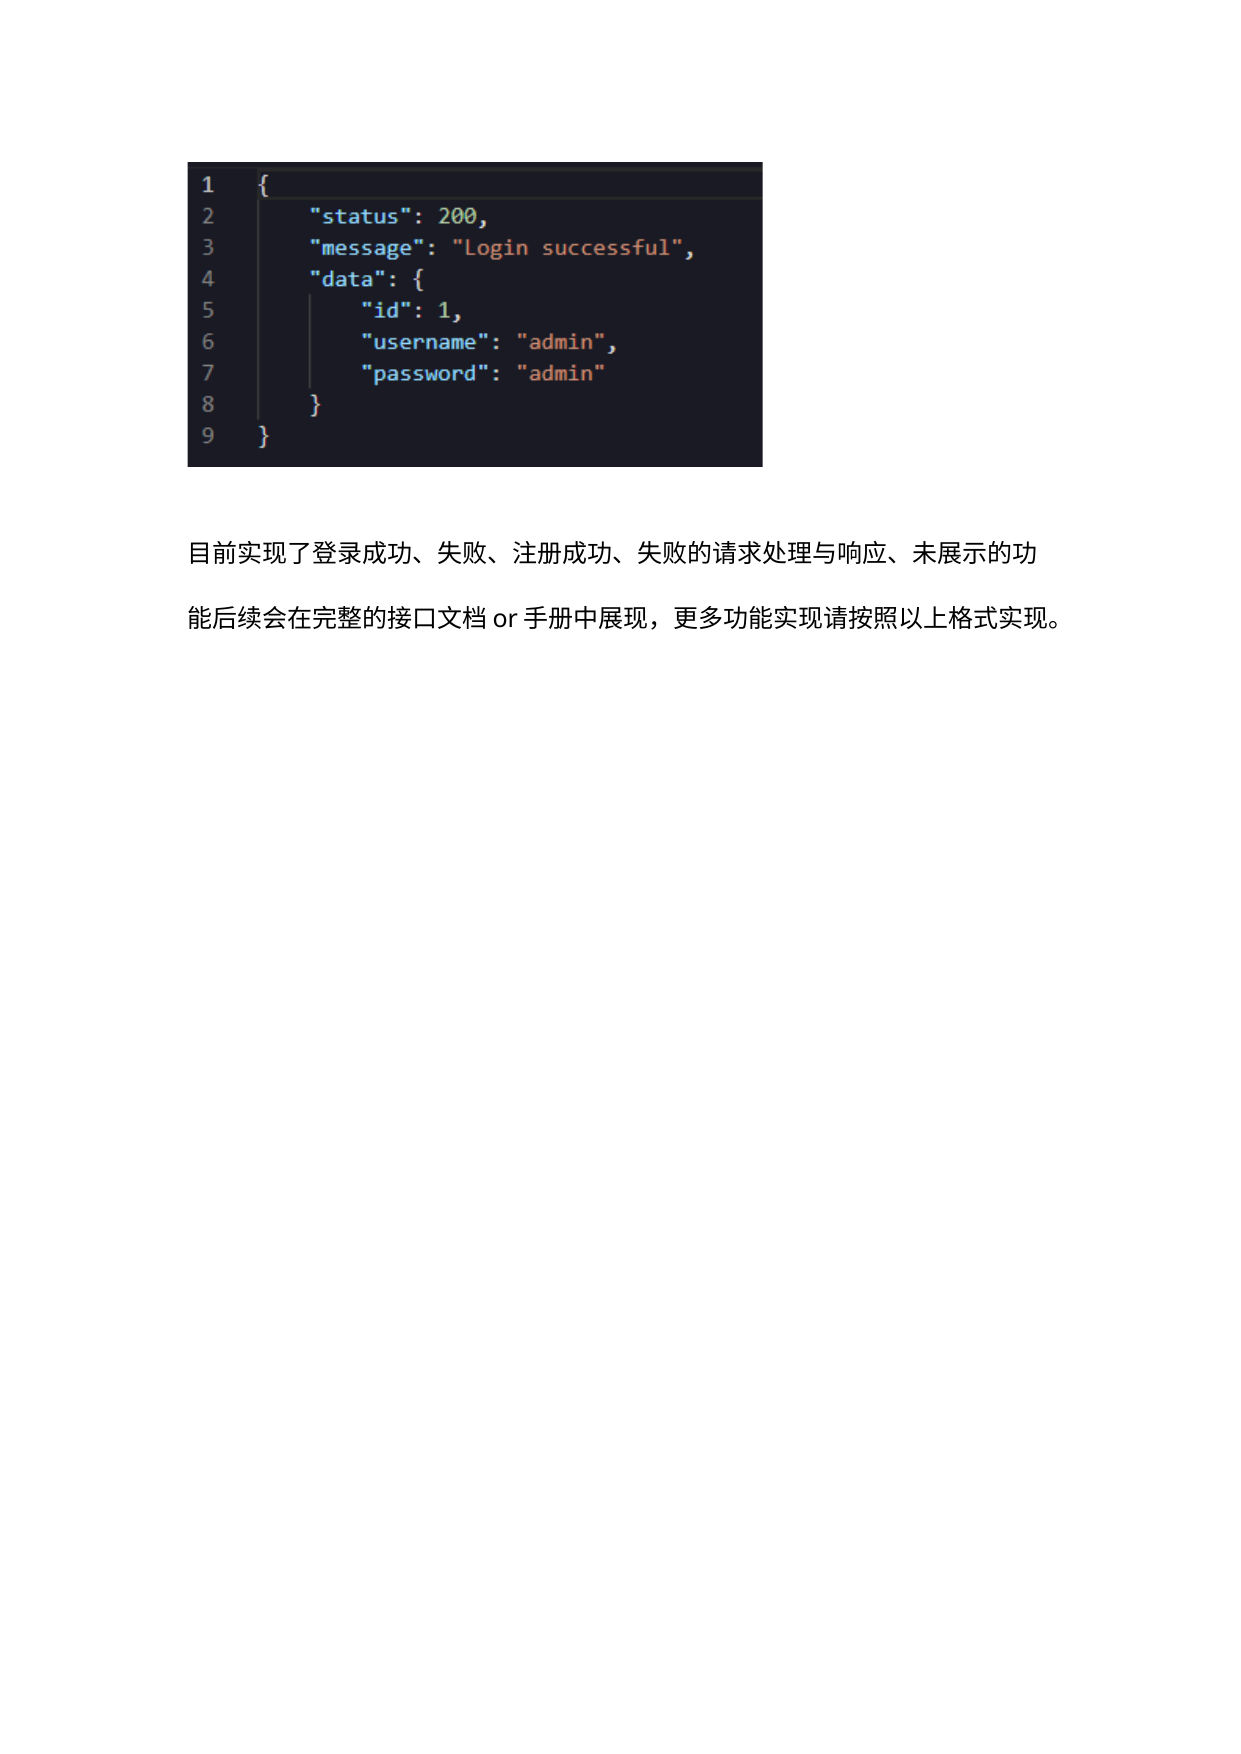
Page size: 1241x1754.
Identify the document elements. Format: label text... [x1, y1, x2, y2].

text 目前实现了登录成功、失败、注册成功、失败的请求处理与响应、未展示的功能后续会在完整的接口文档or手册中展现，更多功能实现请按照以上格式实现。 [187, 519, 1053, 649]
picture [187, 162, 763, 467]
